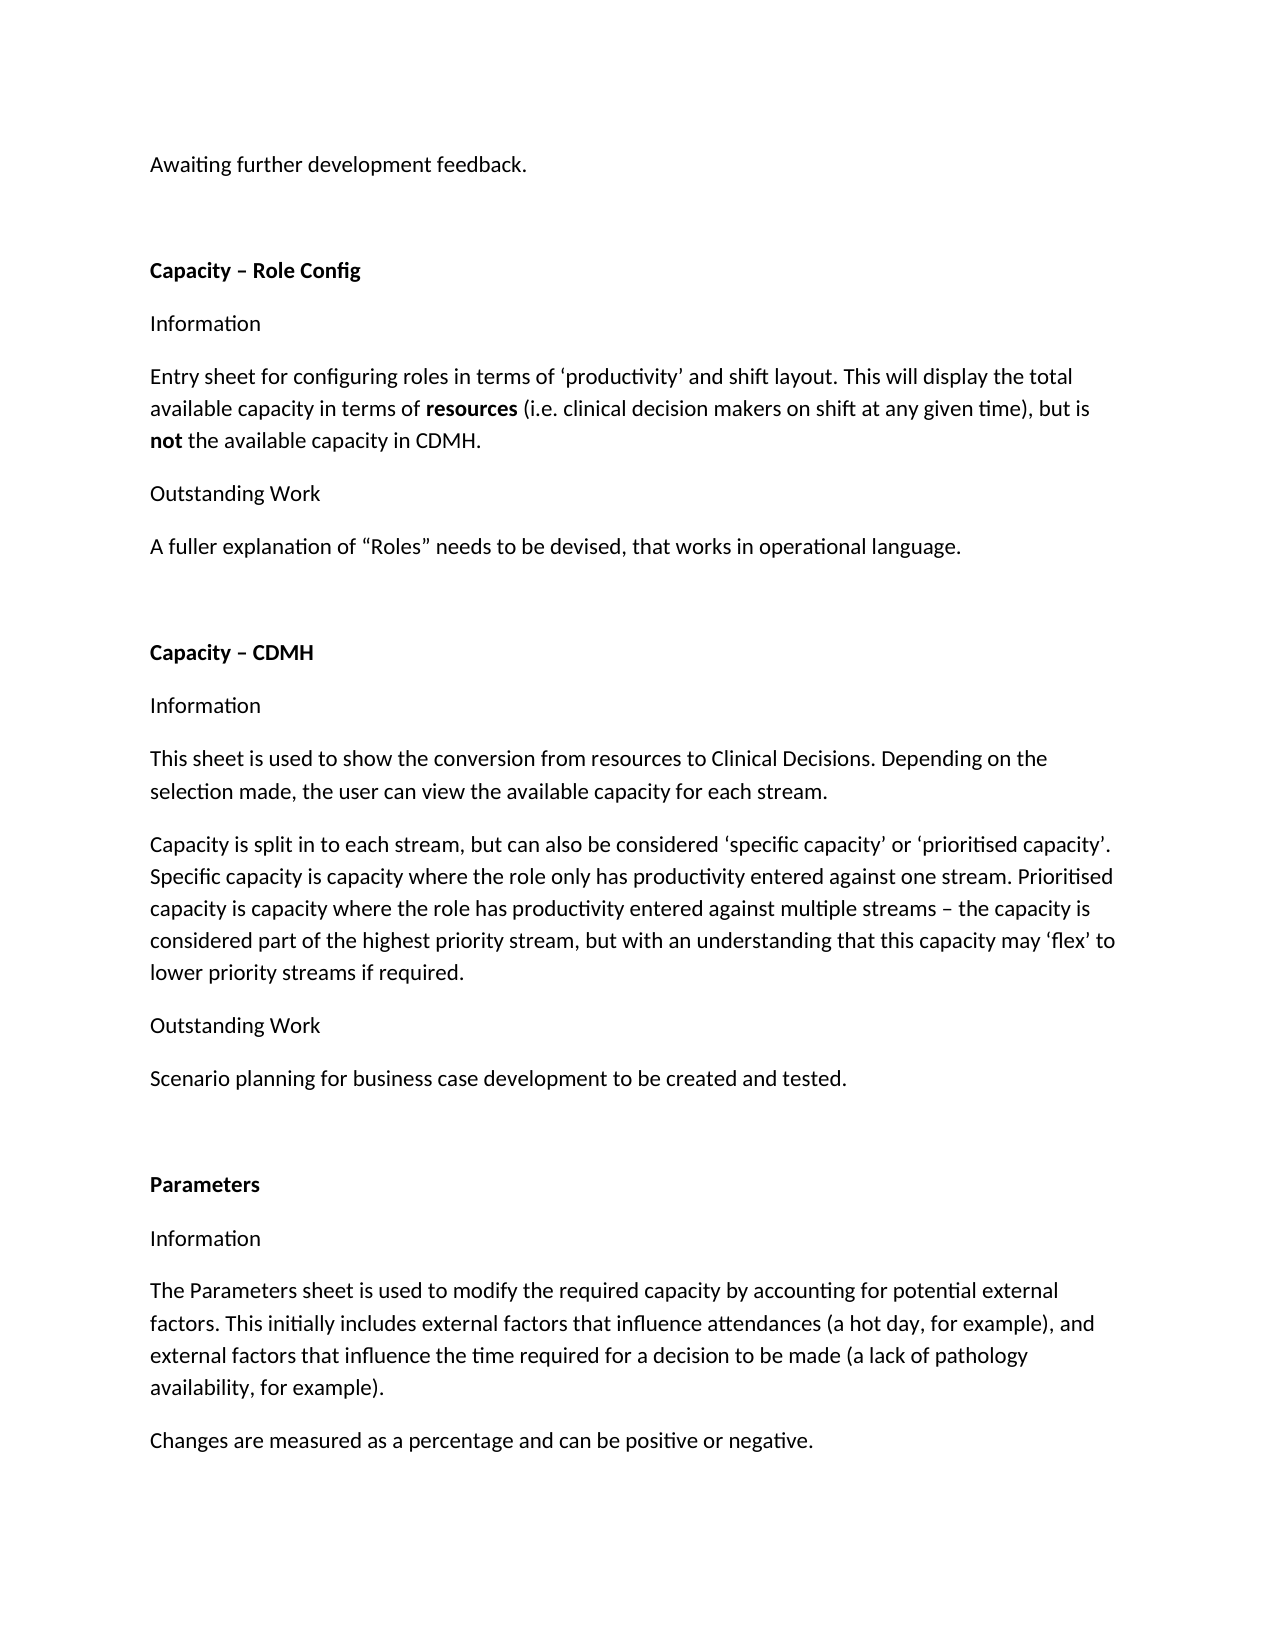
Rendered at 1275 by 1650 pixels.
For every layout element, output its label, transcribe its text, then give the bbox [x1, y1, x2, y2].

text A fuller explanation of “Roles” needs to be devised, that works in operational language. [150, 532, 1125, 561]
text Information [150, 692, 1125, 719]
text Capacity – Role Config [150, 256, 1125, 284]
text Entry sheet for configuring roles in terms of ‘productivity’ and shift layout. This will display the total available capacity in terms of resources (i.e. clinical decision makers on shift at any given time), but is not the available capacity in CDMH. [150, 362, 1125, 454]
text Awaiting further development feedback. [150, 150, 1125, 178]
text Information [150, 1224, 1125, 1252]
text The Parameters sheet is used to modify the required capacity by accounting for potential external factors. This initially includes external factors that influence attendances (a hot day, for example), and external factors that influence the time required for a decision to be made (a lack of pathology availability, for example). [150, 1277, 1125, 1401]
text Outstanding Work [150, 1012, 1125, 1039]
text Information [150, 309, 1125, 337]
text Parameters [150, 1171, 1125, 1199]
text Changes are measured as a percentage and can be positive or negative. [150, 1426, 1125, 1454]
text Outstanding Work [150, 479, 1125, 507]
text Scenario planning for business case development to be created and tested. [150, 1064, 1125, 1093]
text This sheet is used to show the conversion from resources to Clinical Decisions. Depending on the selection made, the user can view the available capacity for each stream. [150, 744, 1125, 805]
text Capacity – CDMH [150, 638, 1125, 667]
text Capacity is split in to each stream, but can also be considered ‘specific capacity’ or ‘prioritised capacity’. Specific capacity is capacity where the role only has productivity entered against one stream. Prioritised capacity is capacity where the role has productivity entered against multiple streams – the capacity is considered part of the highest priority stream, but with an understanding that this capacity may ‘flex’ to lower priority streams if required. [150, 830, 1125, 987]
